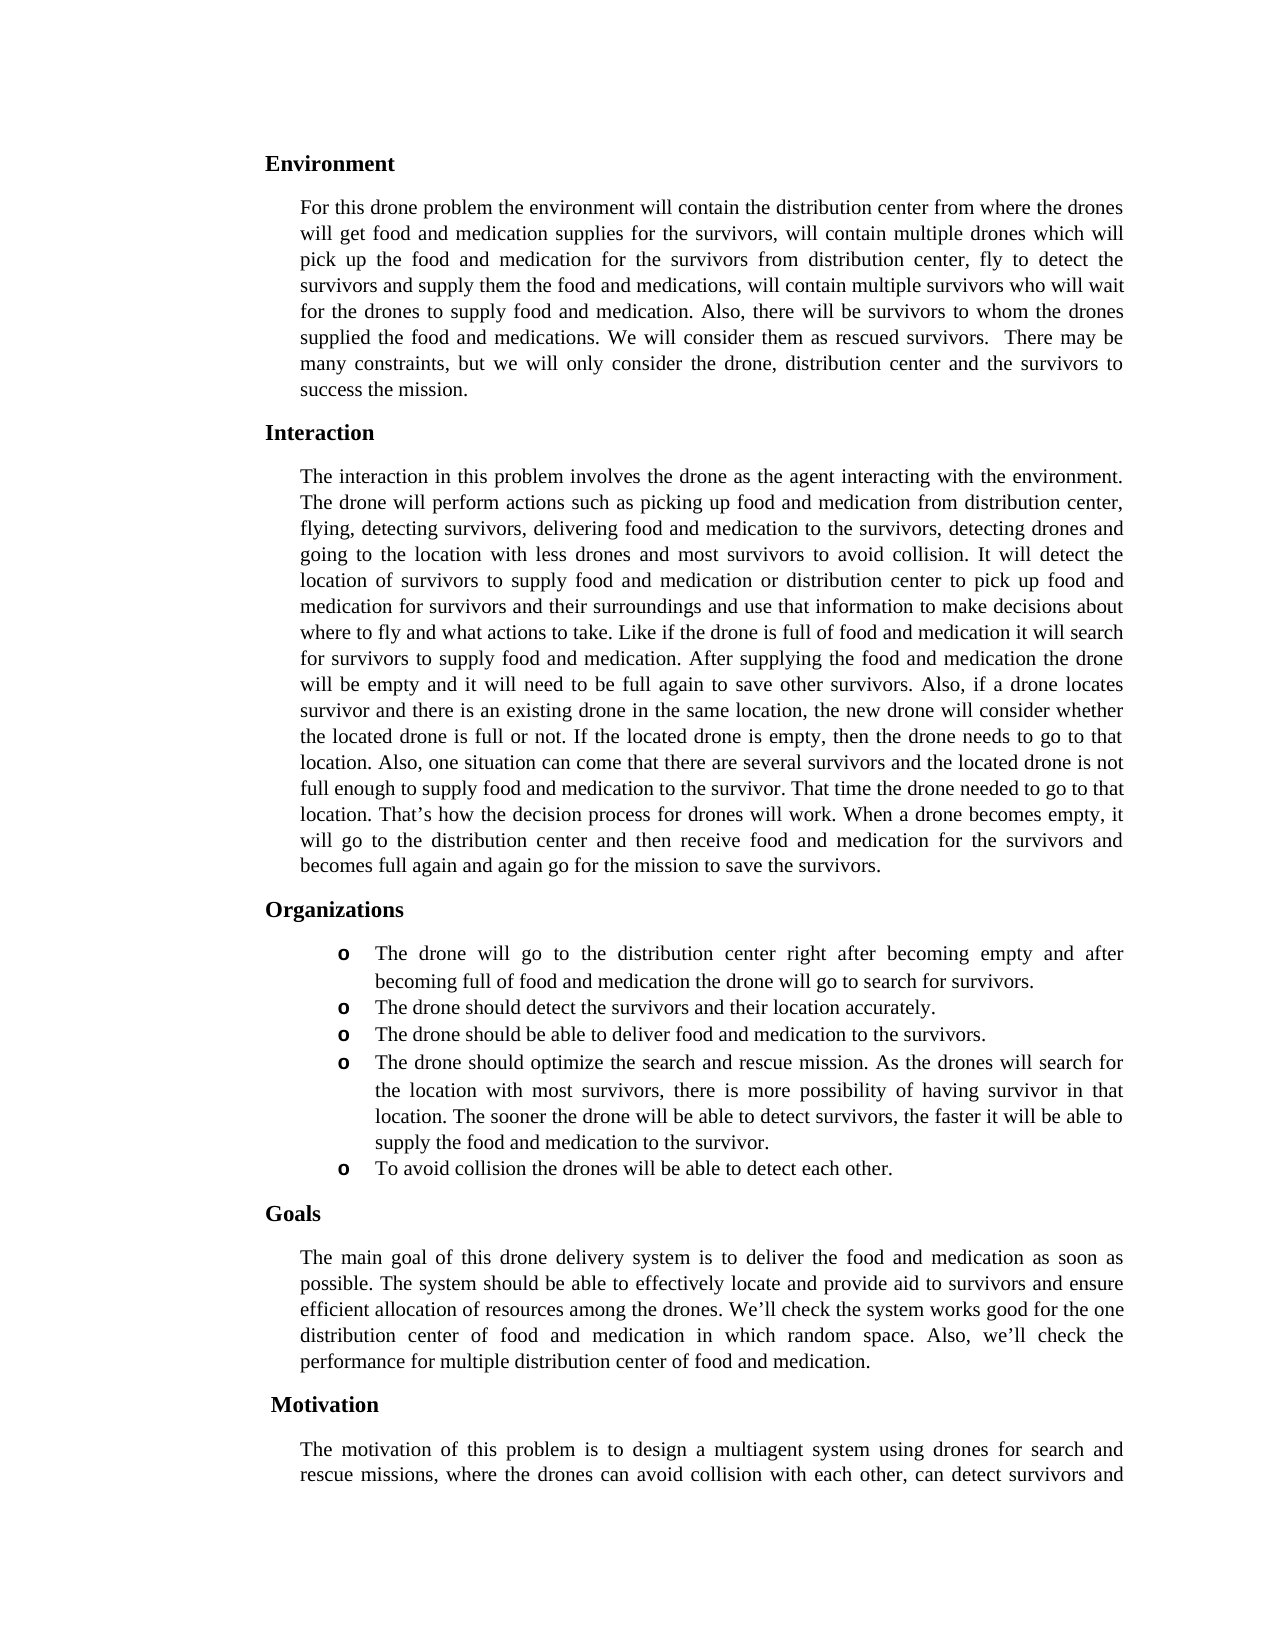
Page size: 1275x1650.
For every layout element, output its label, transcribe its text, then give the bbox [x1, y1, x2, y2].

list The drone should detect the survivors and their location accurately. [337, 995, 1125, 1020]
list For this drone problem the environment will contain the distribution center from where the drones will get food and medication supplies for the survivors, will contain multiple drones which will pick up the food and medication for the survivors from distribution center, fly to detect the survivors and supply them the food and medications, will contain multiple survivors who will wait for the drones to supply food and medication. Also, there will be survivors to whom the drones supplied the food and medications. We will consider them as rescued survivors. There may be many constraints, but we will only consider the drone, distribution center and the survivors to success the mission. [300, 195, 1125, 401]
text Goals [225, 1200, 1125, 1226]
list The drone will go to the distribution center right after becoming empty and after becoming full of food and medication the drone will go to search for survivors. [337, 941, 1125, 993]
list The drone should be able to deliver food and medication to the survivors. [337, 1022, 1125, 1048]
list The interaction in this problem involves the drone as the agent interacting with the environment. The drone will perform actions such as picking up food and medication from distribution center, flying, detecting survivors, delivering food and medication to the survivors, detecting drones and going to the location with less drones and most survivors to avoid collision. It will detect the location of survivors to supply food and medication or distribution center to pick up food and medication for survivors and their surroundings and use that information to make decisions about where to fly and what actions to take. Like if the drone is full of food and medication it will search for survivors to supply food and medication. After supplying the food and medication the drone will be empty and it will need to be full again to save other survivors. Also, if a drone locates survivor and there is an existing drone in the same location, the new drone will consider whether the located drone is full or not. If the located drone is empty, then the drone needs to go to that location. Also, one situation can come that there are several survivors and the located drone is not full enough to supply food and medication to the survivor. That time the drone needed to go to that location. That’s how the decision process for drones will work. When a drone becomes empty, it will go to the distribution center and then receive food and medication for the survivors and becomes full again and again go for the mission to save the survivors. [300, 464, 1125, 877]
text Motivation [225, 1391, 1125, 1418]
text Interaction [150, 419, 1125, 446]
text Environment [225, 150, 1125, 176]
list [300, 1436, 1125, 1486]
list The main goal of this drone delivery system is to deliver the food and medication as soon as possible. The system should be able to effectively locate and provide aid to survivors and ensure efficient allocation of resources among the drones. We’ll check the system works good for the one distribution center of food and medication in which random space. Also, we’ll check the performance for multiple distribution center of food and medication. [300, 1245, 1125, 1373]
list To avoid collision the drones will be able to detect each other. [337, 1156, 1125, 1181]
list The drone should optimize the search and rescue mission. As the drones will search for the location with most survivors, there is more possibility of having survivor in that location. The sooner the drone will be able to detect survivors, the faster it will be able to supply the food and medication to the survivor. [337, 1050, 1125, 1154]
text Organizations [225, 896, 1125, 922]
